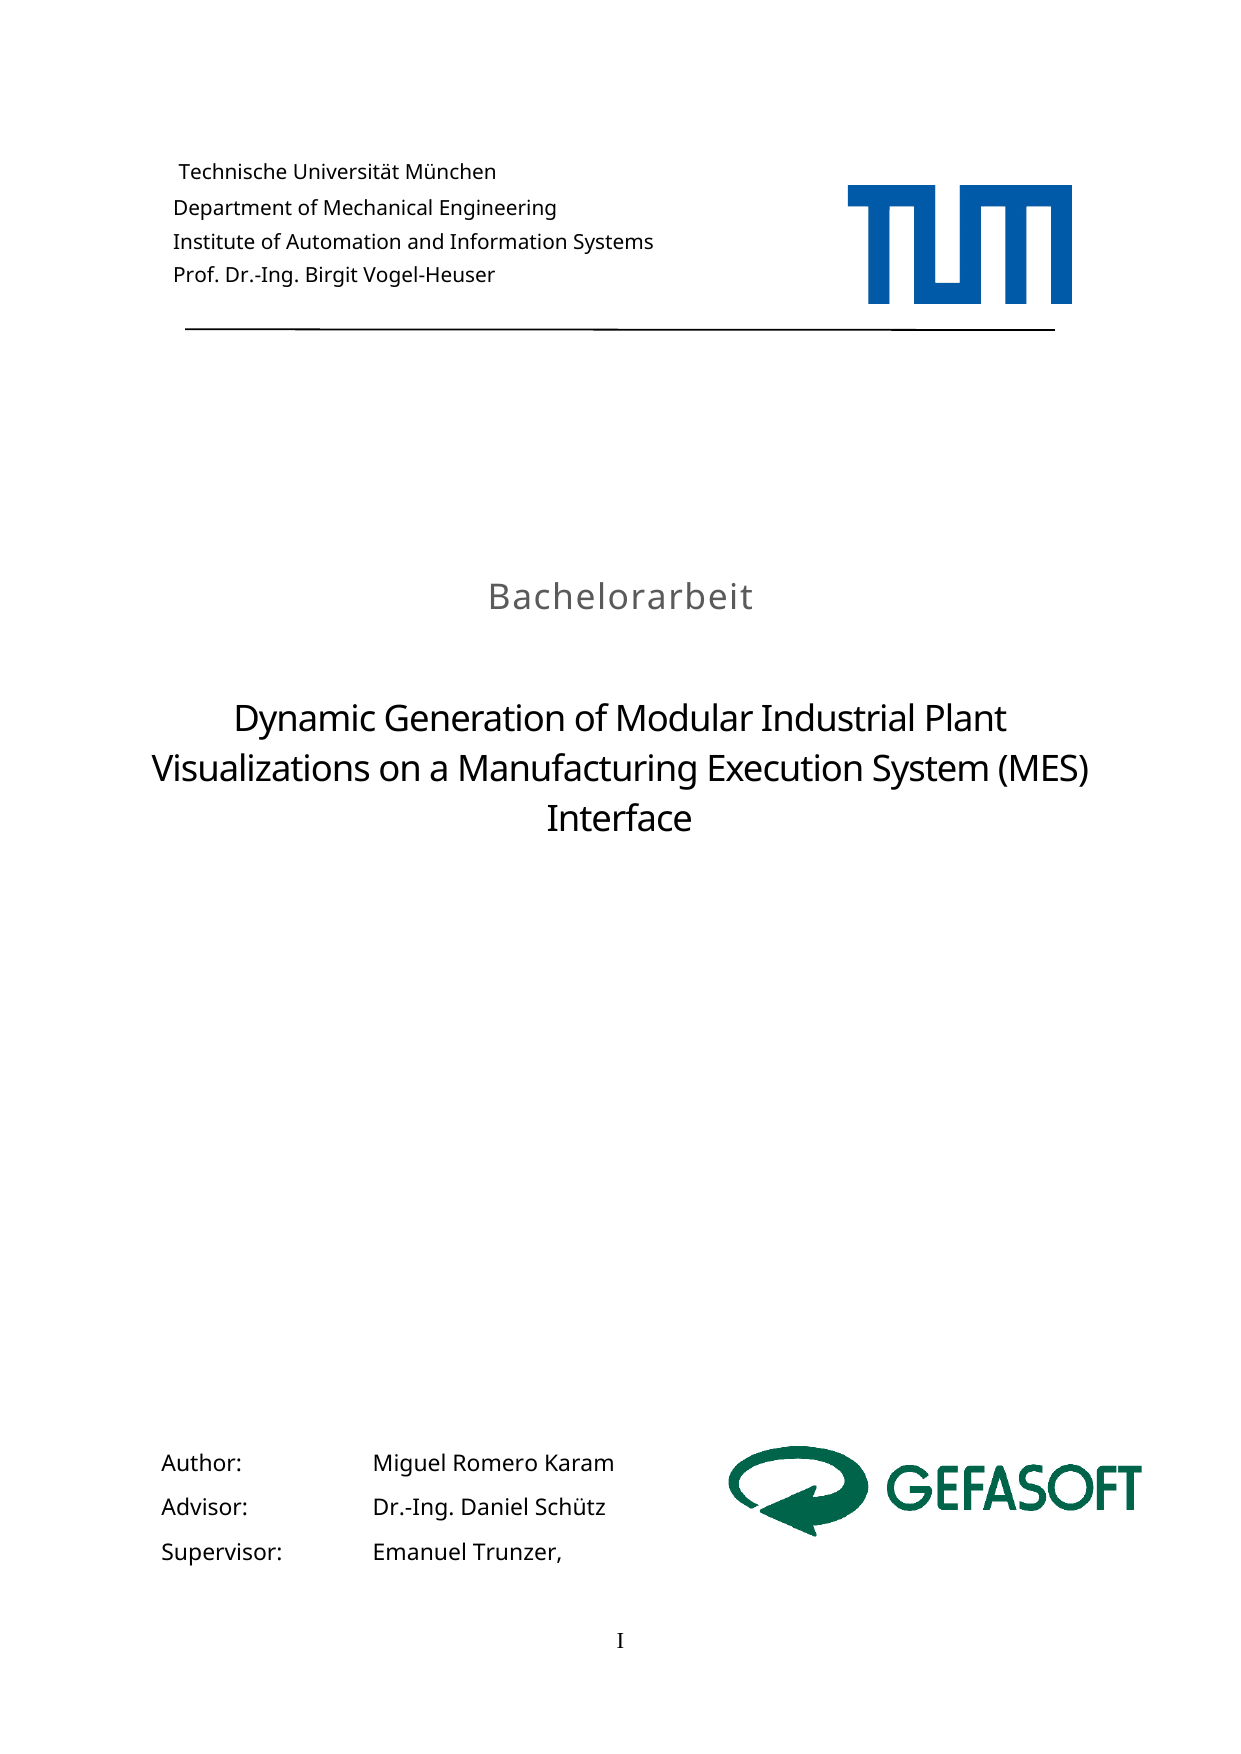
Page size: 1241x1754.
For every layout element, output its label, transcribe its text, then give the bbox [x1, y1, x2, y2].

picture [728, 1446, 1142, 1537]
picture [847, 221, 1072, 227]
text Prof. Dr.-Ing. Birgit Vogel-Heuser [173, 260, 1090, 289]
text Institute of Automation and Information Systems [173, 227, 1090, 255]
picture [847, 255, 1072, 260]
title Dynamic Generation of Modular Industrial Plant Visualizations on a Manufacturing Execution System (MES) Interface [150, 693, 1090, 842]
picture [847, 289, 1072, 304]
subtitle Bachelorarbeit [150, 572, 1090, 620]
table_header Author: [150, 1447, 361, 1491]
text Technische Universität München [150, 150, 1090, 187]
table_header Miguel Romero Karam [361, 1447, 628, 1491]
table_cell Advisor: [150, 1491, 361, 1536]
table_cell Emanuel Trunzer, M.Sc. [361, 1536, 628, 1580]
text Department of Mechanical Engineering [173, 193, 1090, 221]
picture [847, 187, 1072, 193]
table_cell Dr.-Ing. Daniel Schütz [361, 1491, 628, 1536]
table_cell Supervisor: [150, 1536, 361, 1580]
